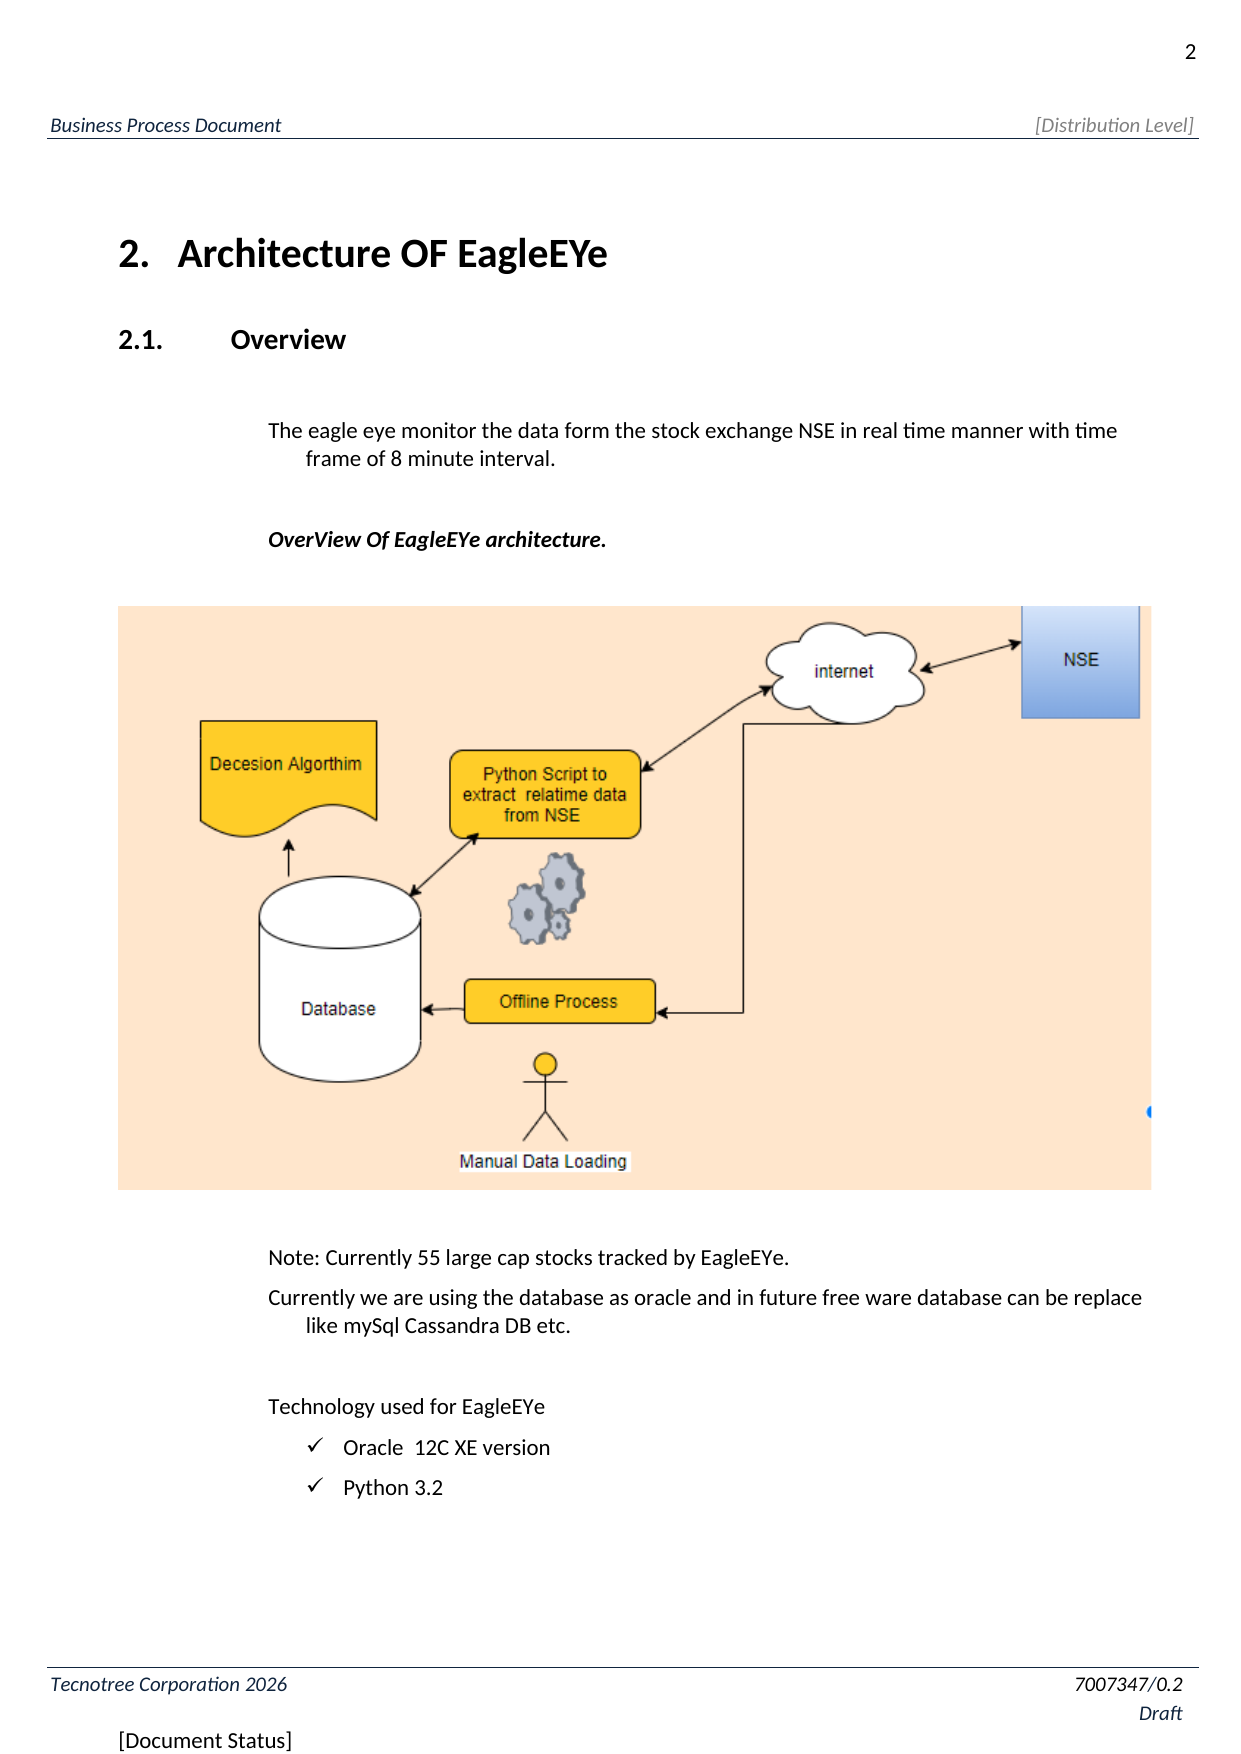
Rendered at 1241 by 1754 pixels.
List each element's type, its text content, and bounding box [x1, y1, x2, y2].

list The eagle eye monitor the data form the stock exchange NSE in real time manner with time frame of 8 minute interval. [268, 416, 1152, 472]
list Note: Currently 55 large cap stocks tracked by EagleEYe. [268, 1243, 1152, 1271]
list Currently we are using the database as oracle and in future free ware database can be replace like mySql Cassandra DB etc. [268, 1283, 1152, 1339]
subtitle Architecture OF EagleEYe [118, 227, 1152, 277]
list Python 3.2 [306, 1473, 1152, 1501]
list OverView Of EagleEYe architecture. [268, 525, 1152, 553]
picture [118, 606, 1152, 1190]
list Oracle 12C XE version [306, 1433, 1152, 1461]
subtitle Overview [118, 321, 1152, 357]
list Technology used for EagleEYe [268, 1392, 1152, 1420]
